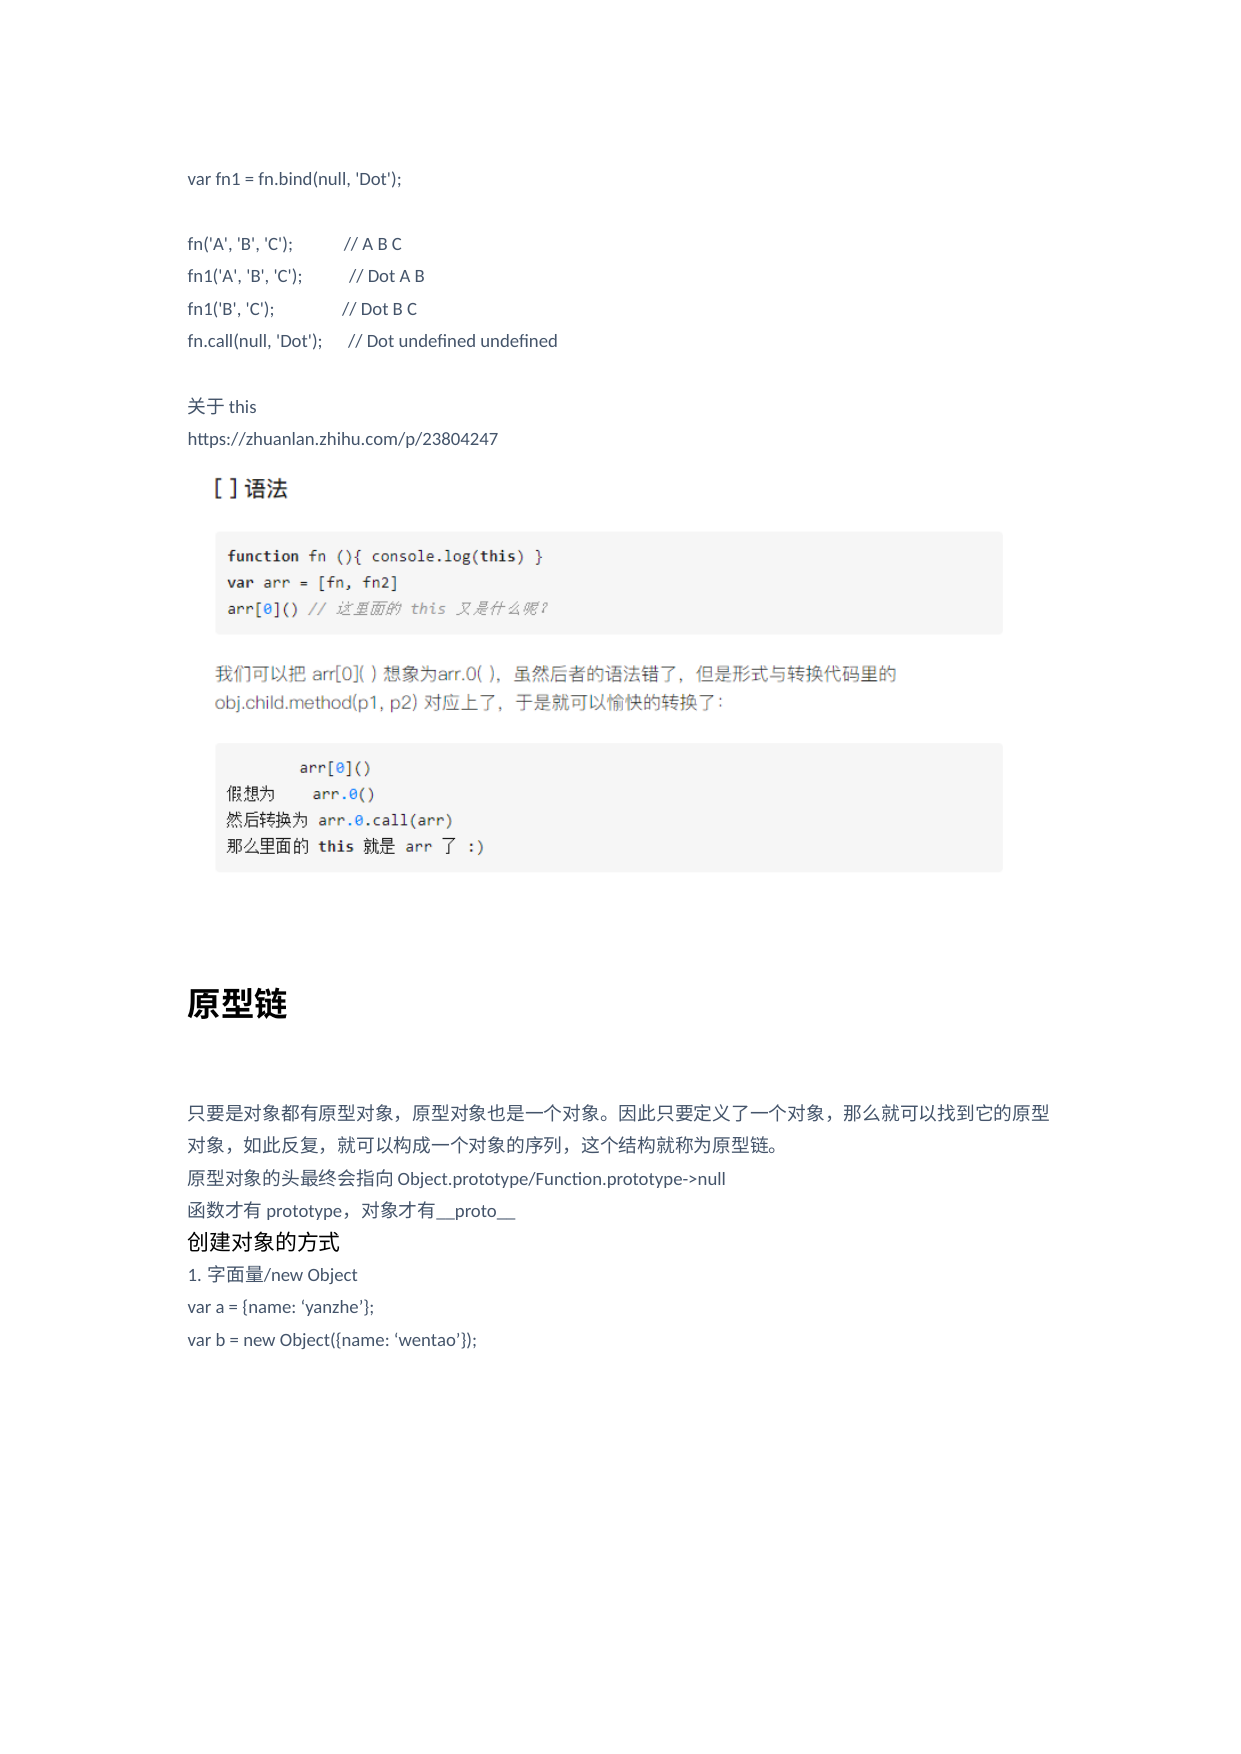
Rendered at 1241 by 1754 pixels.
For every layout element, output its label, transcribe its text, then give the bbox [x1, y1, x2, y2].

text fn1('A', 'B', 'C'); // Dot A B [187, 259, 1053, 292]
subtitle 原型链 [187, 969, 1053, 1034]
text 关于this [187, 389, 1053, 422]
text fn1('B', 'C'); // Dot B C [187, 292, 1053, 324]
text 创建对象的方式 [187, 1226, 1053, 1258]
list 字面量/new Object [187, 1258, 1053, 1291]
text fn.call(null, 'Dot'); // Dot undefined undefined [187, 324, 1053, 357]
text var a = {name: ‘yanzhe’}; [187, 1291, 1053, 1323]
text 只要是对象都有原型对象，原型对象也是一个对象。因此只要定义了一个对象，那么就可以找到它的原型对象，如此反复，就可以构成一个对象的序列，这个结构就称为原型链。 [187, 1096, 1053, 1161]
text https://zhuanlan.zhihu.com/p/23804247 [187, 422, 1053, 454]
text var fn1 = fn.bind(null, 'Dot'); [187, 162, 1053, 194]
text 函数才有prototype，对象才有__proto__ [187, 1193, 1053, 1226]
picture [187, 454, 1052, 886]
text 原型对象的头最终会指向Object.prototype/Function.prototype->null [187, 1161, 1053, 1193]
text fn('A', 'B', 'C'); // A B C [187, 227, 1053, 259]
text var b = new Object({name: ‘wentao’}); [187, 1323, 1053, 1356]
